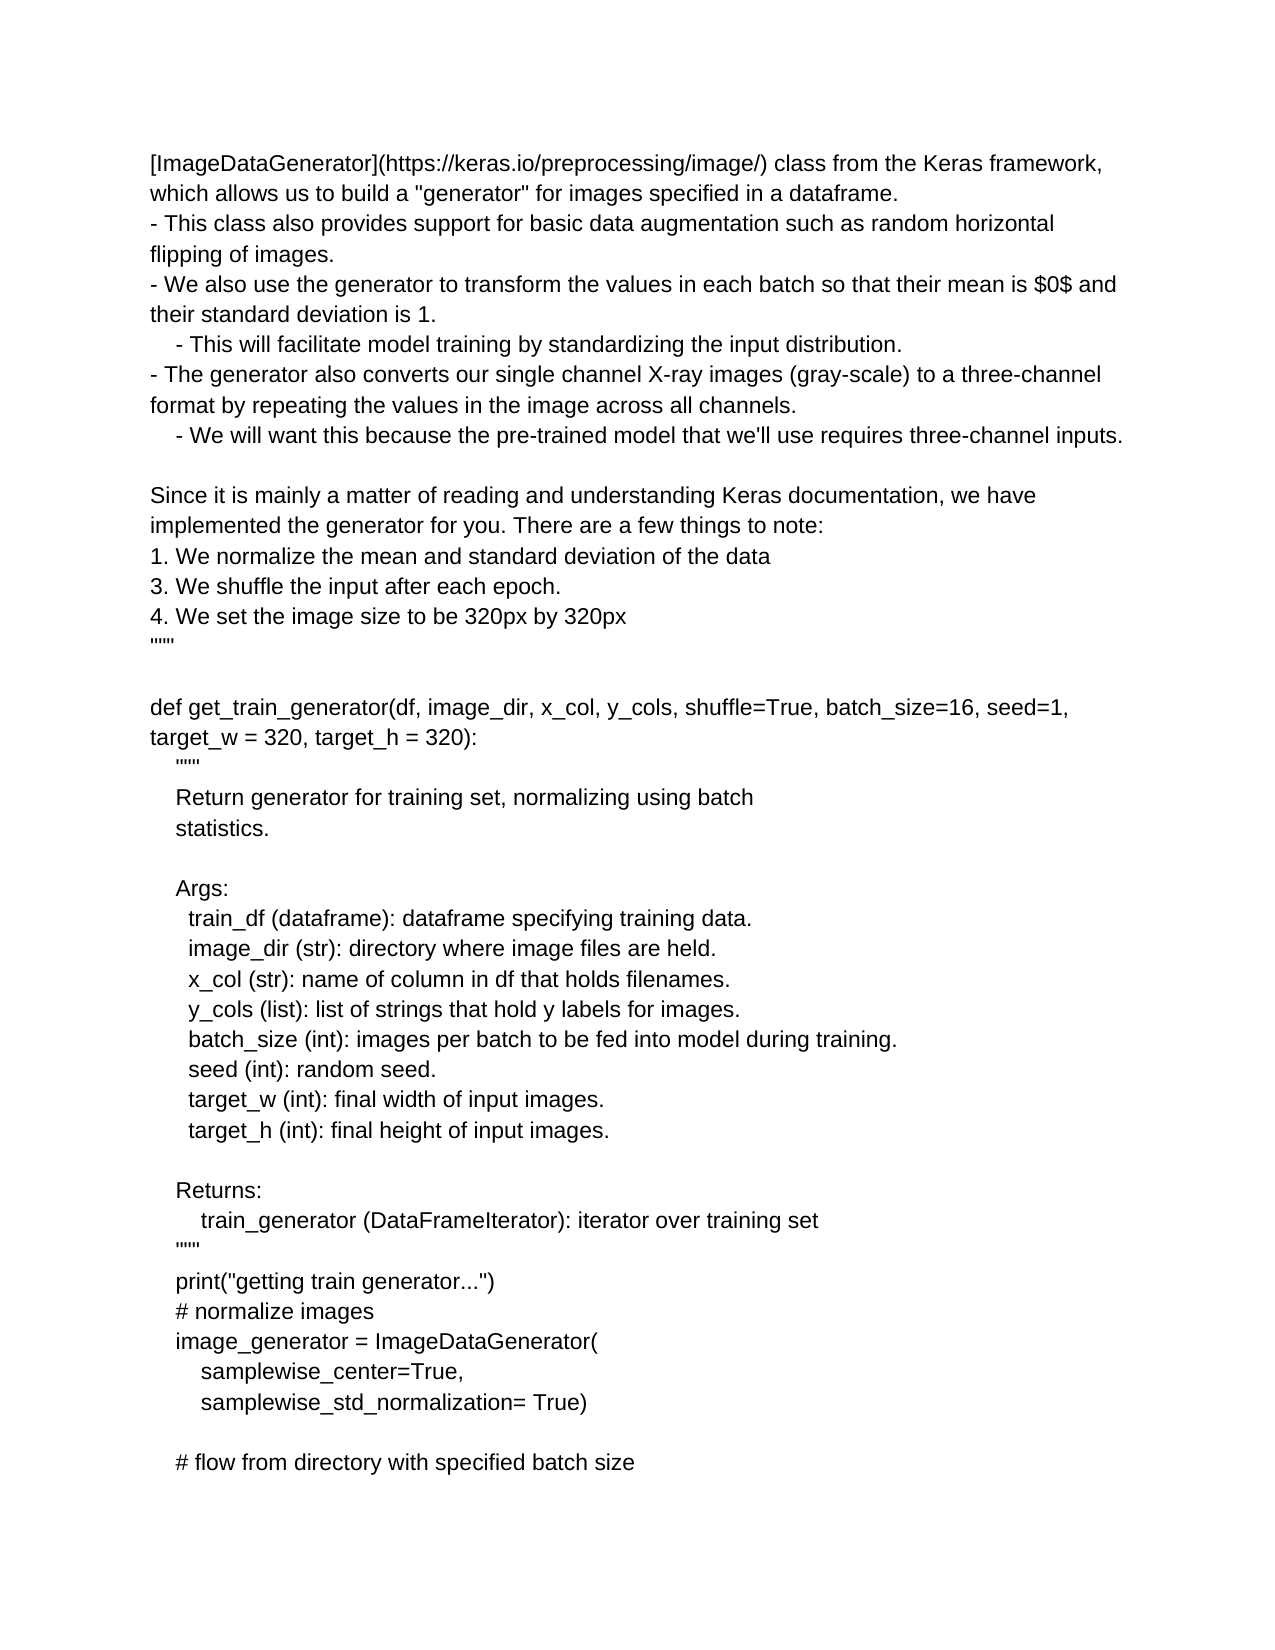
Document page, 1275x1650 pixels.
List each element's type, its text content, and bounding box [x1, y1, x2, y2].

text """ [150, 633, 1125, 660]
text image_generator = ImageDataGenerator( [150, 1328, 1125, 1354]
text print("getting train generator...") [150, 1268, 1125, 1294]
text y_cols (list): list of strings that hold y labels for images. [150, 996, 1125, 1022]
text Since it is mainly a matter of reading and understanding Keras documentation, we have implemented the generator for you. There are a few things to note: [150, 482, 1125, 539]
text seed (int): random seed. [150, 1056, 1125, 1083]
text target_w (int): final width of input images. [150, 1086, 1125, 1113]
text train_df (dataframe): dataframe specifying training data. [150, 905, 1125, 932]
text """ [150, 1237, 1125, 1264]
text - We will want this because the pre-trained model that we'll use requires three-channel inputs. [150, 422, 1125, 448]
text - The generator also converts our single channel X-ray images (gray-scale) to a three-channel format by repeating the values in the image across all channels. [150, 361, 1125, 418]
text - This class also provides support for basic data augmentation such as random horizontal flipping of images. [150, 210, 1125, 267]
text Returns: [150, 1177, 1125, 1203]
text image_dir (str): directory where image files are held. [150, 935, 1125, 962]
text Args: [150, 875, 1125, 901]
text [150, 150, 1125, 207]
text - This will facilitate model training by standardizing the input distribution. [150, 331, 1125, 358]
text # normalize images [150, 1298, 1125, 1324]
text - We also use the generator to transform the values in each batch so that their mean is $0$ and their standard deviation is 1. [150, 271, 1125, 327]
text target_h (int): final height of input images. [150, 1117, 1125, 1143]
text x_col (str): name of column in df that holds filenames. [150, 966, 1125, 992]
text samplewise_center=True, [150, 1358, 1125, 1385]
text batch_size (int): images per batch to be fed into model during training. [150, 1026, 1125, 1052]
text 4. We set the image size to be 320px by 320px [150, 603, 1125, 629]
text # flow from directory with specified batch size [150, 1449, 1125, 1475]
text statistics. [150, 814, 1125, 841]
text """ [150, 754, 1125, 781]
text def get_train_generator(df, image_dir, x_col, y_cols, shuffle=True, batch_size=16, seed=1, target_w = 320, target_h = 320): [150, 694, 1125, 750]
text samplewise_std_normalization= True) [150, 1388, 1125, 1415]
text 3. We shuffle the input after each epoch. [150, 573, 1125, 599]
text train_generator (DataFrameIterator): iterator over training set [150, 1207, 1125, 1234]
text 1. We normalize the mean and standard deviation of the data [150, 543, 1125, 569]
text Return generator for training set, normalizing using batch [150, 784, 1125, 811]
